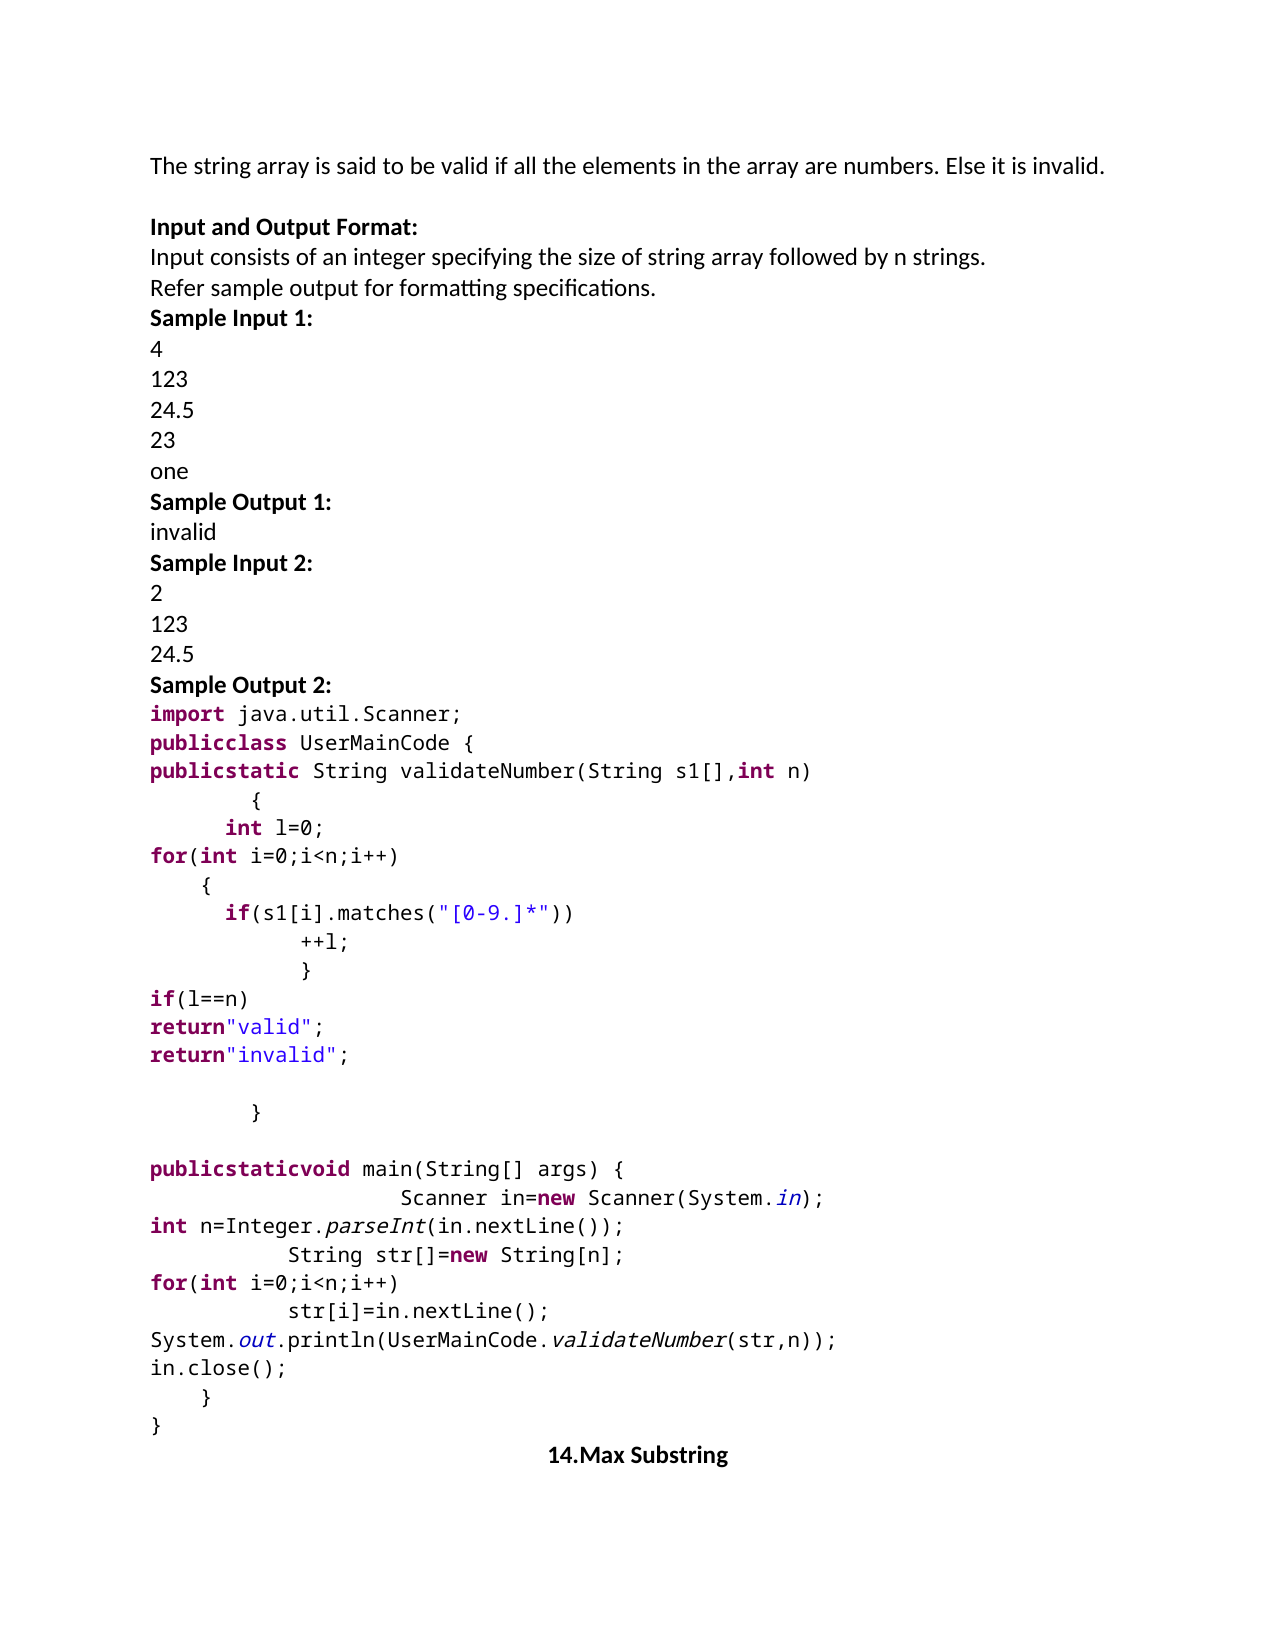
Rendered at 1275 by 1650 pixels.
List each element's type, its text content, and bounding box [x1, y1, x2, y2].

text { [150, 870, 1125, 898]
text Sample Output 2: [150, 669, 1125, 699]
text int n=Integer.parseInt(in.nextLine()); [150, 1211, 1125, 1240]
text Refer sample output for formatting specifications. [150, 272, 1125, 303]
text import java.util.Scanner; [150, 699, 1125, 728]
text Scanner in=new Scanner(System.in); [150, 1183, 1125, 1211]
text if(s1[i].matches("[0-9.]*")) [150, 898, 1125, 927]
text ++l; [150, 927, 1125, 955]
text publicstaticvoid main(String[] args) { [150, 1154, 1125, 1183]
text String str[]=new String[n]; [150, 1240, 1125, 1268]
text } [150, 1382, 1125, 1410]
text return"valid"; [150, 1012, 1125, 1041]
text Input consists of an integer specifying the size of string array followed by n strings. [150, 242, 1125, 272]
text } [150, 955, 1125, 984]
text invalid [150, 516, 1125, 547]
text str[i]=in.nextLine(); [150, 1297, 1125, 1325]
text publicclass UserMainCode { [150, 728, 1125, 756]
text for(int i=0;i<n;i++) [150, 842, 1125, 870]
text Input and Output Format: [150, 211, 1125, 242]
text 24.5 [150, 638, 1125, 669]
text System.out.println(UserMainCode.validateNumber(str,n)); [150, 1325, 1125, 1353]
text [150, 150, 1125, 211]
text in.close(); [150, 1353, 1125, 1382]
text 2 123 [150, 577, 1125, 638]
text 23 [150, 425, 1125, 455]
text publicstatic String validateNumber(String s1[],int n) [150, 756, 1125, 785]
text 14.Max Substring [150, 1439, 1125, 1469]
text if(l==n) [150, 984, 1125, 1012]
text 4 123 [150, 333, 1125, 394]
text } [150, 1410, 1125, 1439]
text int l=0; [150, 813, 1125, 842]
text one [150, 455, 1125, 486]
text Sample Output 1: [150, 486, 1125, 516]
text 24.5 [150, 394, 1125, 425]
text { [150, 785, 1125, 813]
text Sample Input 2: [150, 547, 1125, 577]
text } [150, 1097, 1125, 1126]
text for(int i=0;i<n;i++) [150, 1268, 1125, 1297]
text return"invalid"; [150, 1041, 1125, 1069]
text Sample Input 1: [150, 303, 1125, 333]
